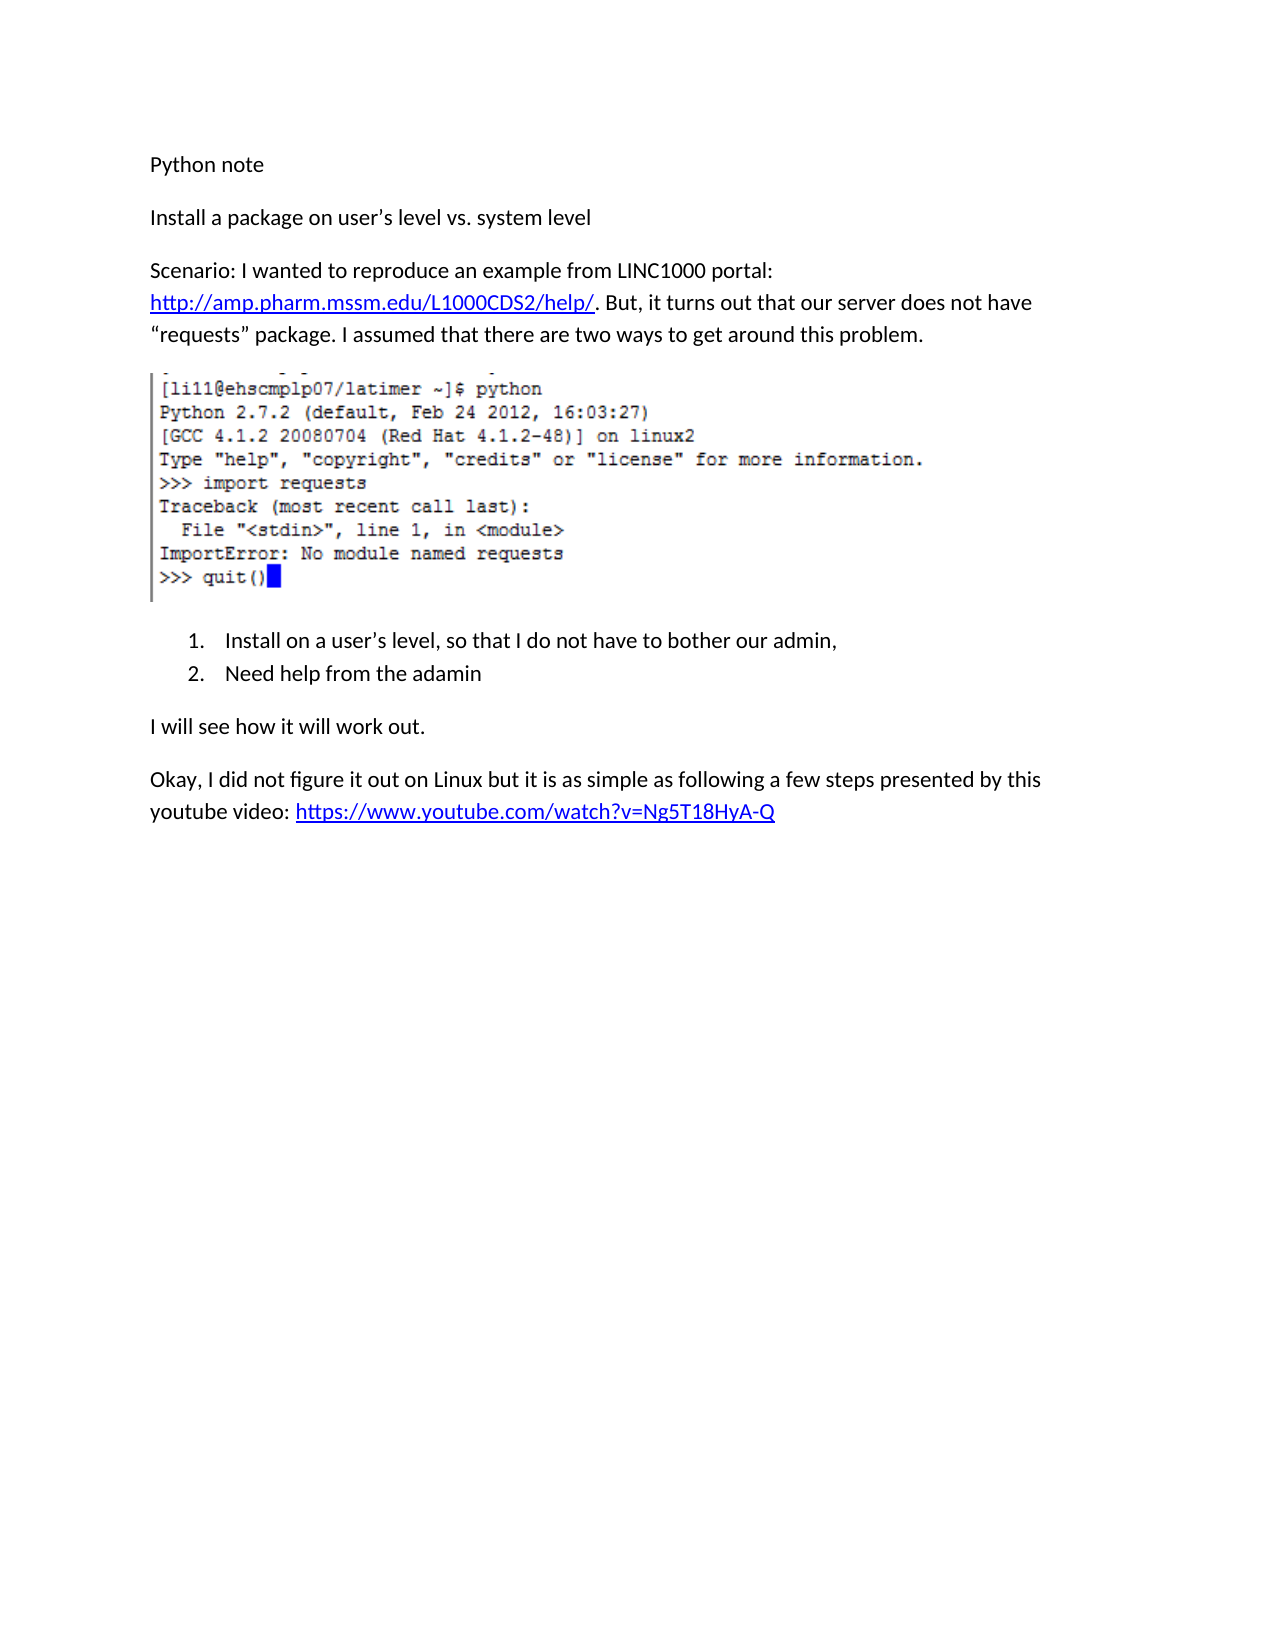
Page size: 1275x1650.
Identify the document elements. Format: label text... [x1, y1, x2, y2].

text I will see how it will work out. [150, 712, 1125, 740]
picture [150, 373, 969, 602]
text Okay, I did not figure it out on Linux but it is as simple as following a few steps presented by this youtube video: https://www.youtube.com/watch?v=Ng5T18HyA-Q [150, 765, 1125, 825]
list Install on a user’s level, so that I do not have to bother our admin, [187, 627, 1125, 654]
text Python note [150, 150, 1125, 178]
text Scenario: I wanted to reproduce an example from LINC1000 portal: http://amp.pharm.mssm.edu/L1000CDS2/help/. But, it turns out that our server does not have “requests” package. I assumed that there are two ways to get around this problem. [150, 256, 1125, 348]
text Install a package on user’s level vs. system level [150, 203, 1125, 231]
list Need help from the adamin [187, 659, 1125, 687]
